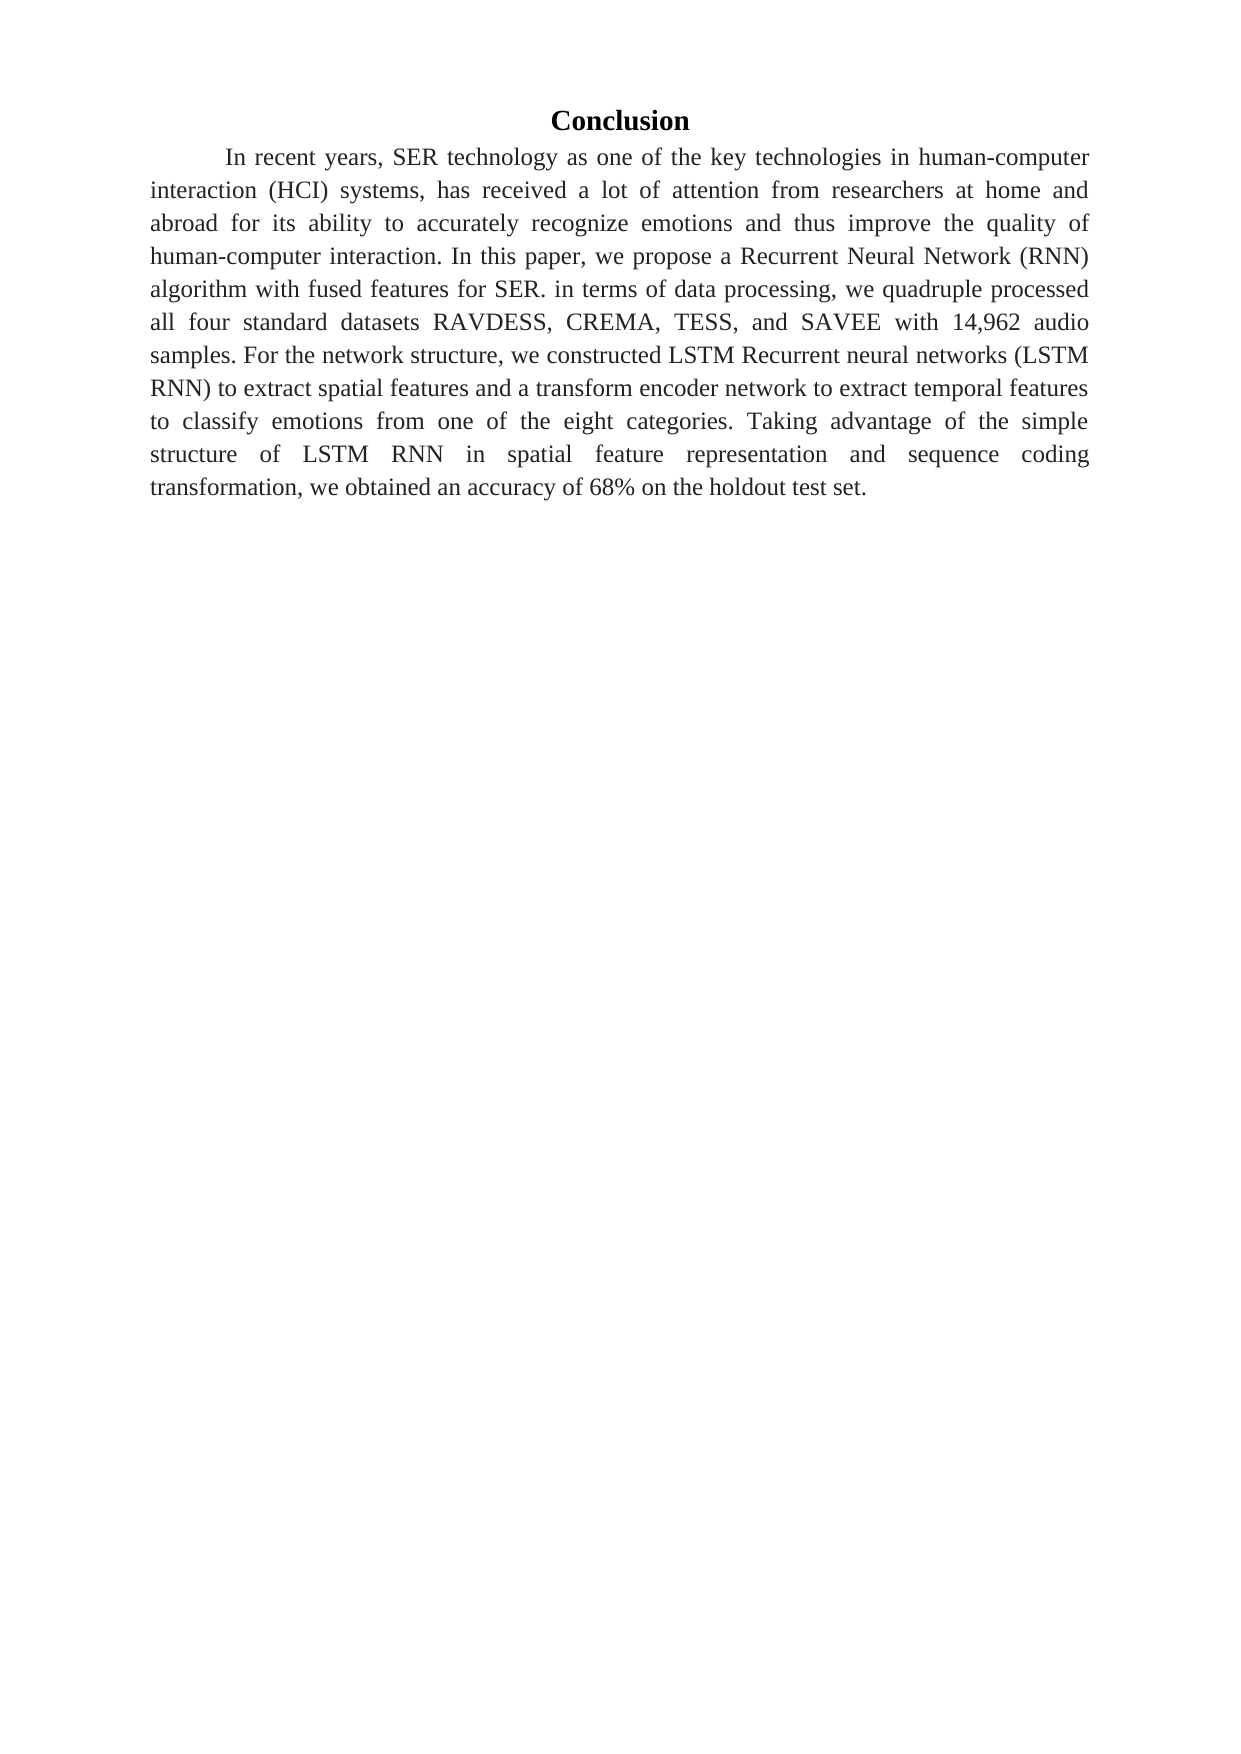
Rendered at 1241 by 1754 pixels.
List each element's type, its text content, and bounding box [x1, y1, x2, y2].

subtitle Conclusion [150, 103, 1090, 137]
text In recent years, SER technology as one of the key technologies in human-computer interaction (HCI) systems, has received a lot of attention from researchers at home and abroad for its ability to accurately recognize emotions and thus improve the quality of human-computer interaction. In this paper, we propose a Recurrent Neural Network (RNN) algorithm with fused features for SER. in terms of data processing, we quadruple processed all four standard datasets RAVDESS, CREMA, TESS, and SAVEE with 14,962 audio samples. For the network structure, we constructed LSTM Recurrent neural networks (LSTM RNN) to extract spatial features and a transform encoder network to extract temporal features to classify emotions from one of the eight categories. Taking advantage of the simple structure of LSTM RNN in spatial feature representation and sequence coding transformation, we obtained an accuracy of 68% on the holdout test set. [150, 142, 1090, 501]
